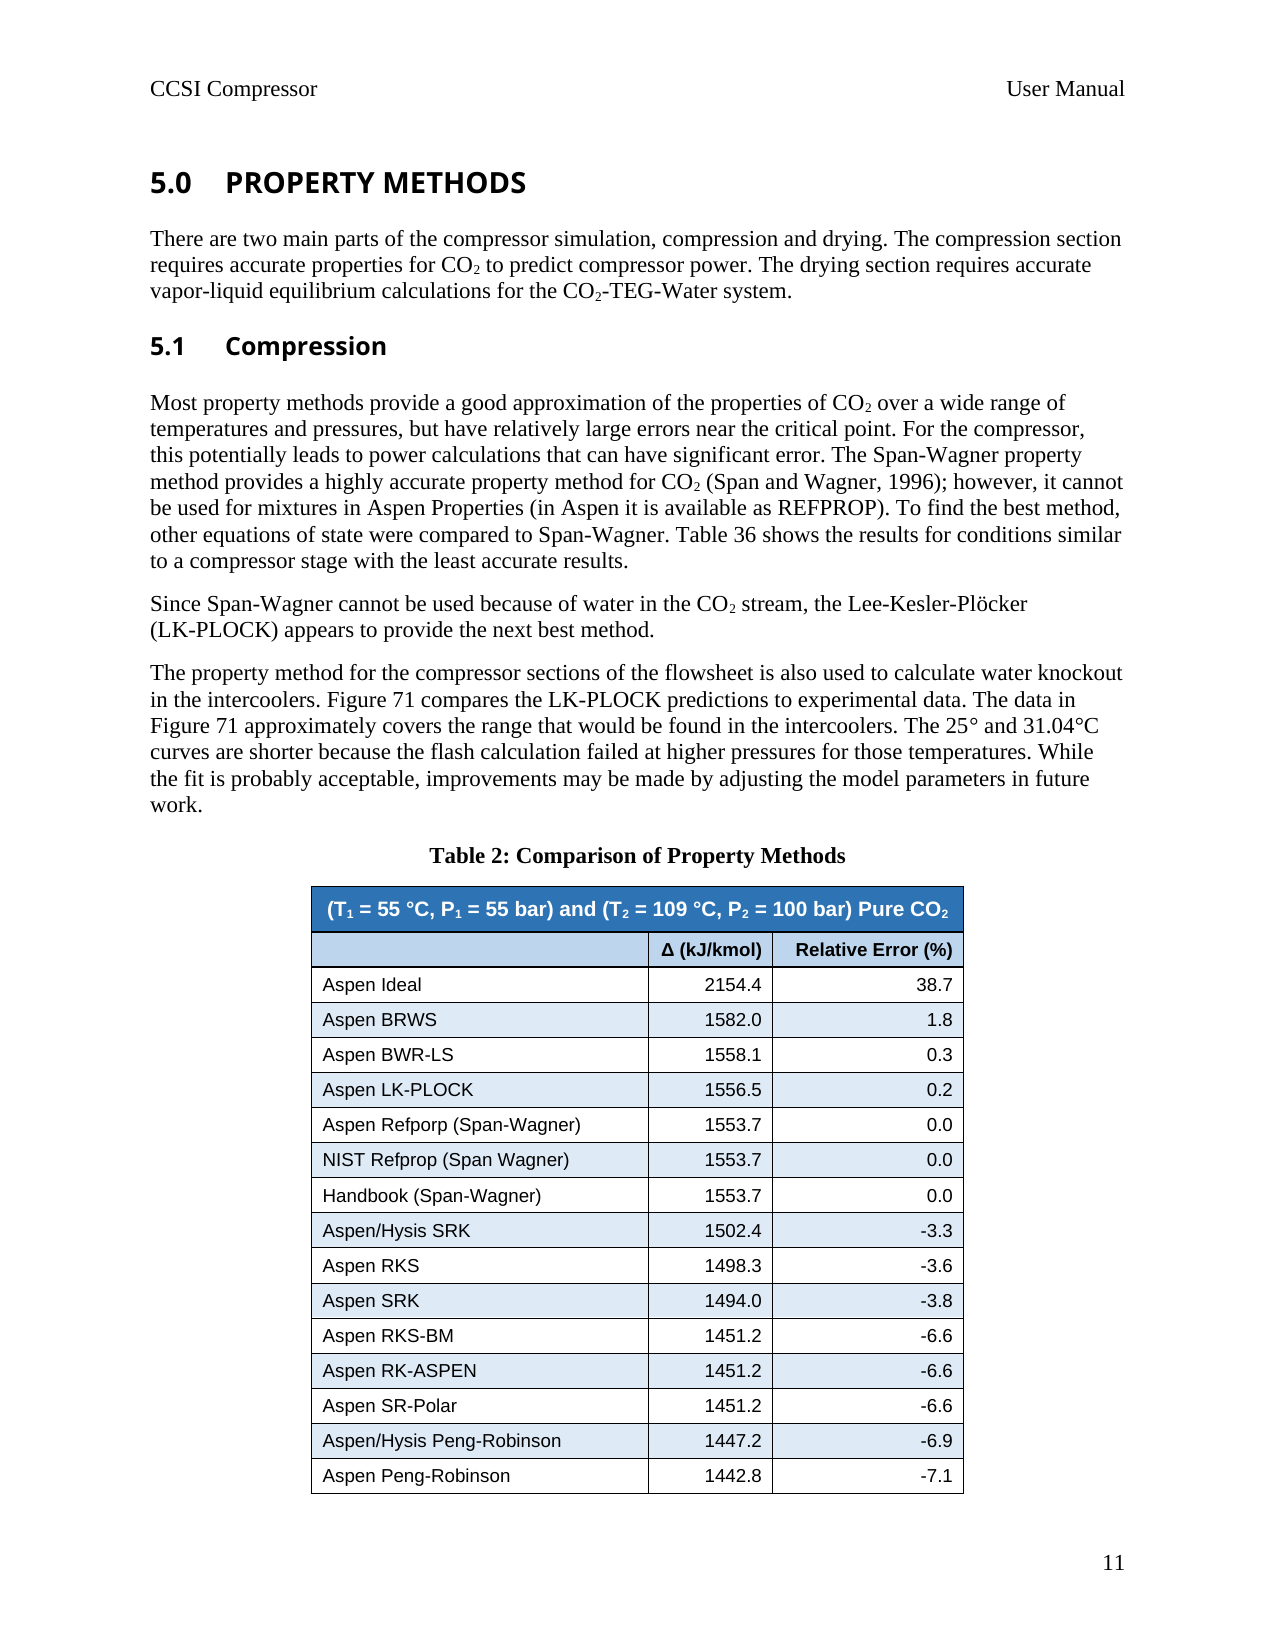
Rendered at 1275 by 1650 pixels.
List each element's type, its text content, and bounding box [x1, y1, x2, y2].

table_cell Aspen RKS-BM [312, 1319, 648, 1353]
table_cell 1.8 [773, 1003, 963, 1037]
table_cell Aspen SR-Polar [312, 1389, 648, 1423]
subtitle Compression [150, 329, 1125, 363]
table_cell Aspen BRWS [312, 1003, 648, 1037]
table_cell Δ (kJ/kmol) [649, 933, 772, 966]
table_cell 1494.0 [649, 1284, 772, 1317]
table_cell -3.3 [773, 1213, 963, 1247]
table_cell 0.0 [773, 1143, 963, 1177]
table_cell 0.0 [773, 1108, 963, 1142]
table_cell -6.6 [773, 1389, 963, 1423]
table_cell 2154.4 [649, 968, 772, 1002]
table_cell Aspen Peng-Robinson [312, 1459, 648, 1493]
table_cell Handbook (Span-Wagner) [312, 1178, 648, 1212]
table_cell 1498.3 [649, 1248, 772, 1282]
table_cell -6.9 [773, 1424, 963, 1458]
table_cell [312, 933, 648, 966]
table_cell 1553.7 [649, 1178, 772, 1212]
table_cell Aspen SRK [312, 1284, 648, 1317]
text Most property methods provide a good approximation of the properties of CO2 over a wide range of temperatures and pressures, but have relatively large errors near the critical point. For the compressor, this potentially leads to power calculations that can have significant error. The Span-Wagner property method provides a highly accurate property method for CO2 (Span and Wagner, 1996); however, it cannot be used for mixtures in Aspen Properties (in Aspen it is available as REFPROP). To find the best method, other equations of state were compared to Span-Wagner. Table 36 shows the results for conditions similar to a compressor stage with the least accurate results. [150, 389, 1125, 573]
table_cell 1553.7 [649, 1108, 772, 1142]
table_cell Aspen BWR-LS [312, 1038, 648, 1072]
table_cell Aspen RKS [312, 1248, 648, 1282]
table_cell 38.7 [773, 968, 963, 1002]
table_cell 0.3 [773, 1038, 963, 1072]
text There are two main parts of the compressor simulation, compression and drying. The compression section requires accurate properties for CO2 to predict compressor power. The drying section requires accurate vapor-liquid equilibrium calculations for the CO2-TEG-Water system. [150, 225, 1125, 304]
table_cell -6.6 [773, 1319, 963, 1353]
table_cell 0.2 [773, 1073, 963, 1107]
text Table 2: Comparison of Property Methods [150, 842, 1125, 869]
subtitle Property Methods [150, 162, 1125, 202]
table_cell Aspen/Hysis SRK [312, 1213, 648, 1247]
table_cell 1451.2 [649, 1319, 772, 1353]
text Since Span-Wagner cannot be used because of water in the CO2 stream, the Lee-Kesler-Plöcker (LK-PLOCK) appears to provide the next best method. [150, 590, 1125, 643]
table_cell Aspen LK-PLOCK [312, 1073, 648, 1107]
table_cell 1553.7 [649, 1143, 772, 1177]
table_cell 1447.2 [649, 1424, 772, 1458]
table_cell 1451.2 [649, 1389, 772, 1423]
text The property method for the compressor sections of the flowsheet is also used to calculate water knockout in the intercoolers. Figure 71 compares the LK-PLOCK predictions to experimental data. The data in Figure 71 approximately covers the range that would be found in the intercoolers. The 25° and 31.04°C curves are shorter because the flash calculation failed at higher pressures for those temperatures. While the fit is probably acceptable, improvements may be made by adjusting the model parameters in future work. [150, 659, 1125, 817]
table_cell 1502.4 [649, 1213, 772, 1247]
table_cell Relative Error (%) [773, 933, 963, 966]
table_header (T1 = 55 °C, P1 = 55 bar) and (T2 = 109 °C, P2 = 100 bar) Pure CO2 [312, 887, 963, 931]
table_cell 0.0 [773, 1178, 963, 1212]
table_cell 1442.8 [649, 1459, 772, 1493]
table_cell Aspen Ideal [312, 968, 648, 1002]
table_cell -3.6 [773, 1248, 963, 1282]
table_cell NIST Refprop (Span Wagner) [312, 1143, 648, 1177]
table_cell 1556.5 [649, 1073, 772, 1107]
table_cell 1558.1 [649, 1038, 772, 1072]
table_cell 1451.2 [649, 1354, 772, 1388]
table_cell Aspen Refporp (Span-Wagner) [312, 1108, 648, 1142]
table_cell Aspen RK-ASPEN [312, 1354, 648, 1388]
table_cell 1582.0 [649, 1003, 772, 1037]
table_cell Aspen/Hysis Peng-Robinson [312, 1424, 648, 1458]
table_cell -3.8 [773, 1284, 963, 1317]
table_cell -6.6 [773, 1354, 963, 1388]
table_cell -7.1 [773, 1459, 963, 1493]
